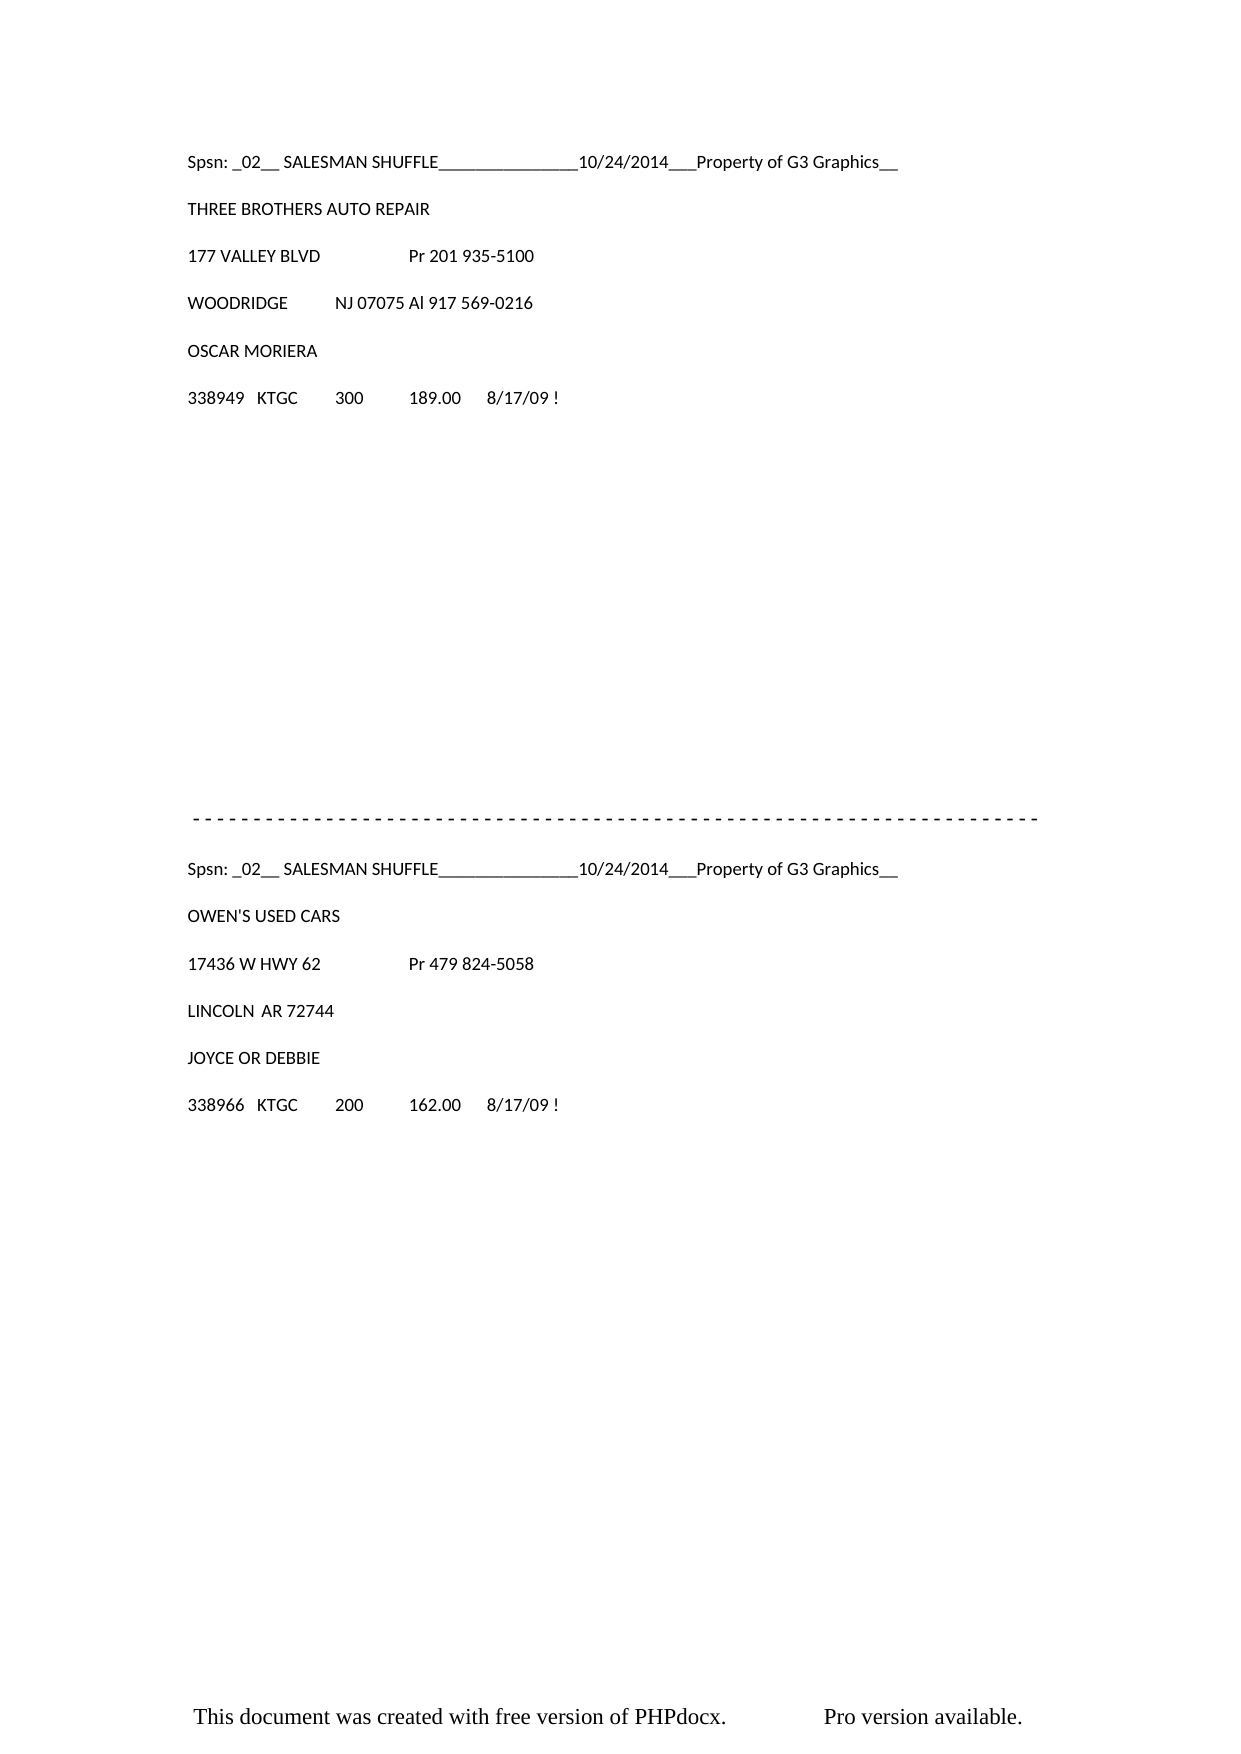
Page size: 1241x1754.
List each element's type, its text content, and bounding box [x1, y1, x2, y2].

text Spsn: _02__ SALESMAN SHUFFLE_______________10/24/2014___Property of G3 Graphics__ [187, 857, 1053, 880]
text 177 VALLEY BLVD Pr 201 935-5100 [187, 244, 1053, 267]
text - - - - - - - - - - - - - - - - - - - - - - - - - - - - - - - - - - - - - - - - - - - - - - - - - - - - - - - - - - - - - - - - - - - - - - [187, 804, 1053, 832]
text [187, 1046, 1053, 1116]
text THREE BROTHERS AUTO REPAIR [187, 197, 1053, 220]
text OSCAR MORIERA [187, 339, 1053, 362]
text 338949 KTGC 300 189.00 8/17/09 ! [187, 386, 1053, 409]
text OWEN'S USED CARS [187, 904, 1053, 927]
text WOODRIDGE NJ 07075 Al 917 569-0216 [187, 292, 1053, 314]
text LINCOLN AR 72744 [187, 999, 1053, 1022]
text 17436 W HWY 62 Pr 479 824-5058 [187, 952, 1053, 974]
text Spsn: _02__ SALESMAN SHUFFLE_______________10/24/2014___Property of G3 Graphics__ [187, 150, 1053, 173]
